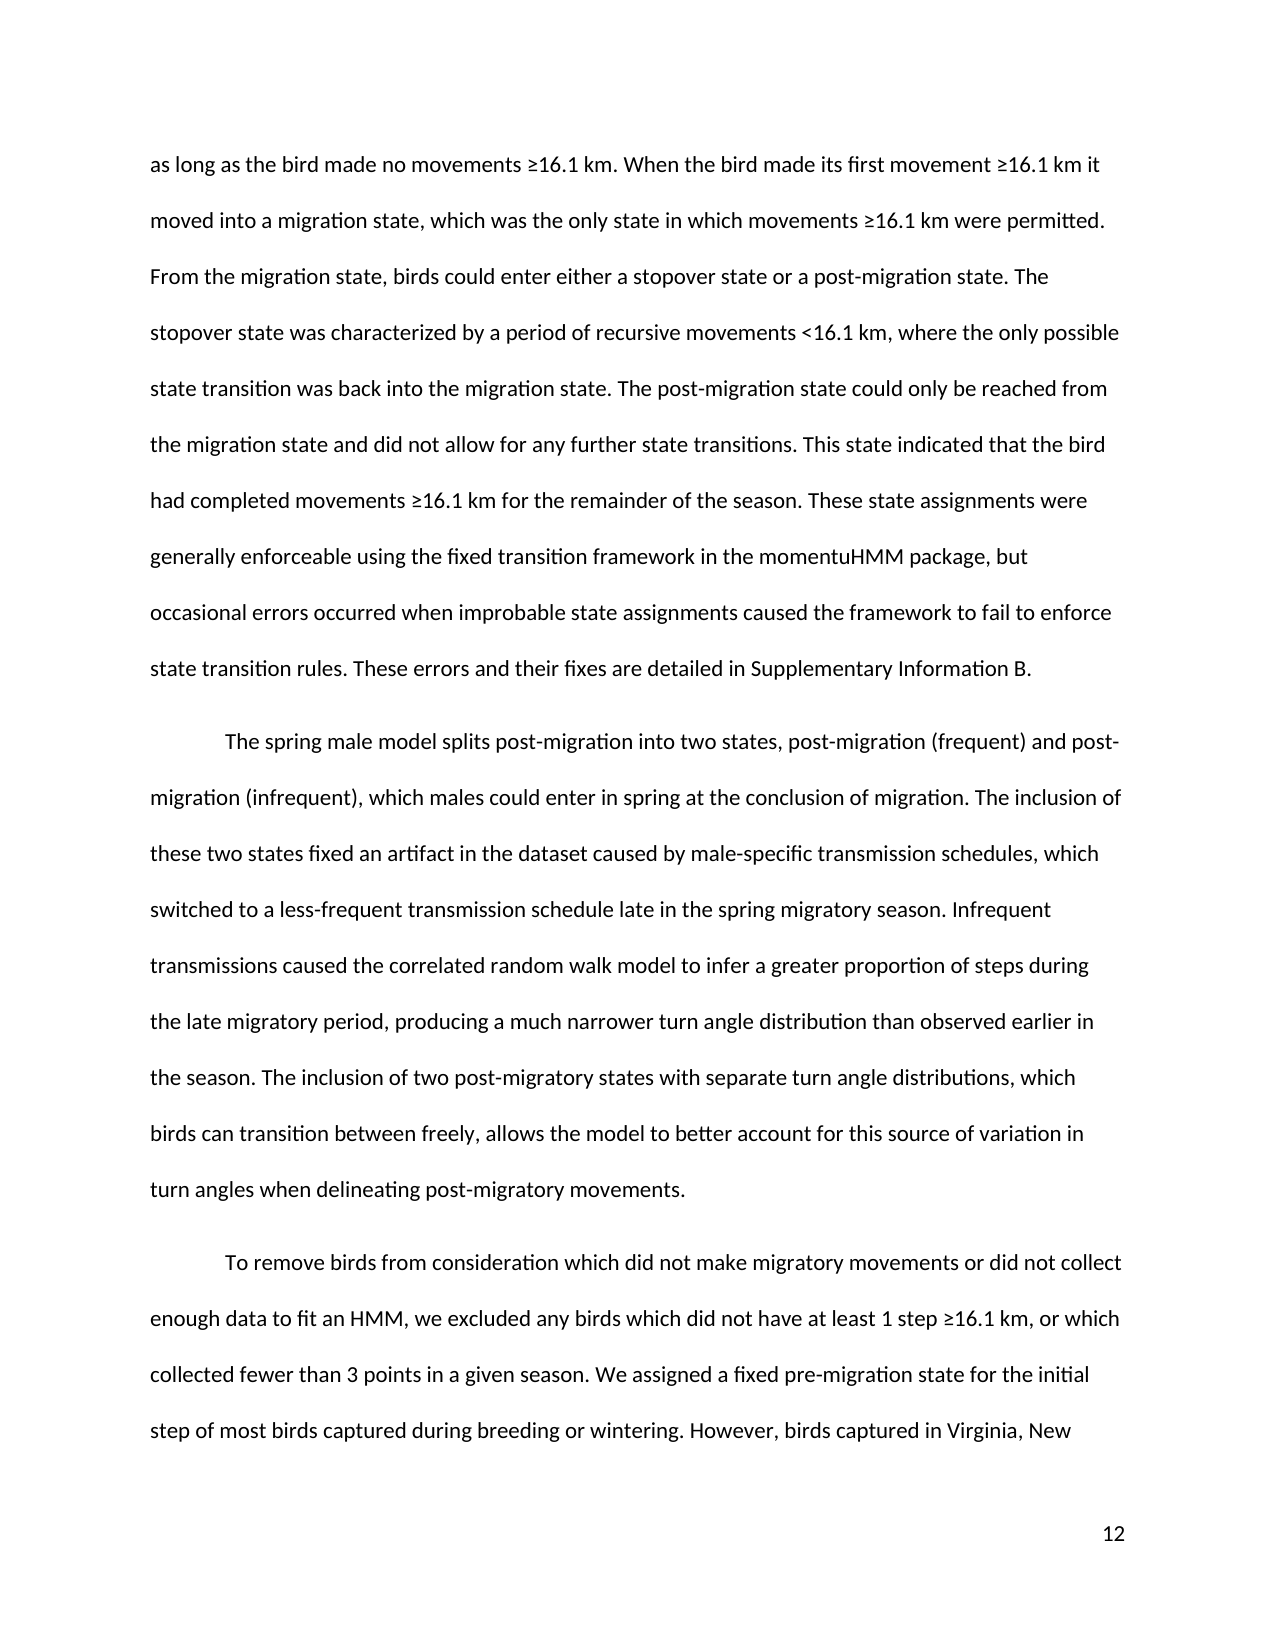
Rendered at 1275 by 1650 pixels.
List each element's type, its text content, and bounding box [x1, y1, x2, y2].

text The spring male model splits post-migration into two states, post-migration (frequent) and post-migration (infrequent), which males could enter in spring at the conclusion of migration. The inclusion of these two states fixed an artifact in the dataset caused by male-specific transmission schedules, which switched to a less-frequent transmission schedule late in the spring migratory season. Infrequent transmissions caused the correlated random walk model to infer a greater proportion of steps during the late migratory period, producing a much narrower turn angle distribution than observed earlier in the season. The inclusion of two post-migratory states with separate turn angle distributions, which birds can transition between freely, allows the model to better account for this source of variation in turn angles when delineating post-migratory movements. [150, 727, 1125, 1203]
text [150, 150, 1125, 682]
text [150, 1248, 1125, 1444]
